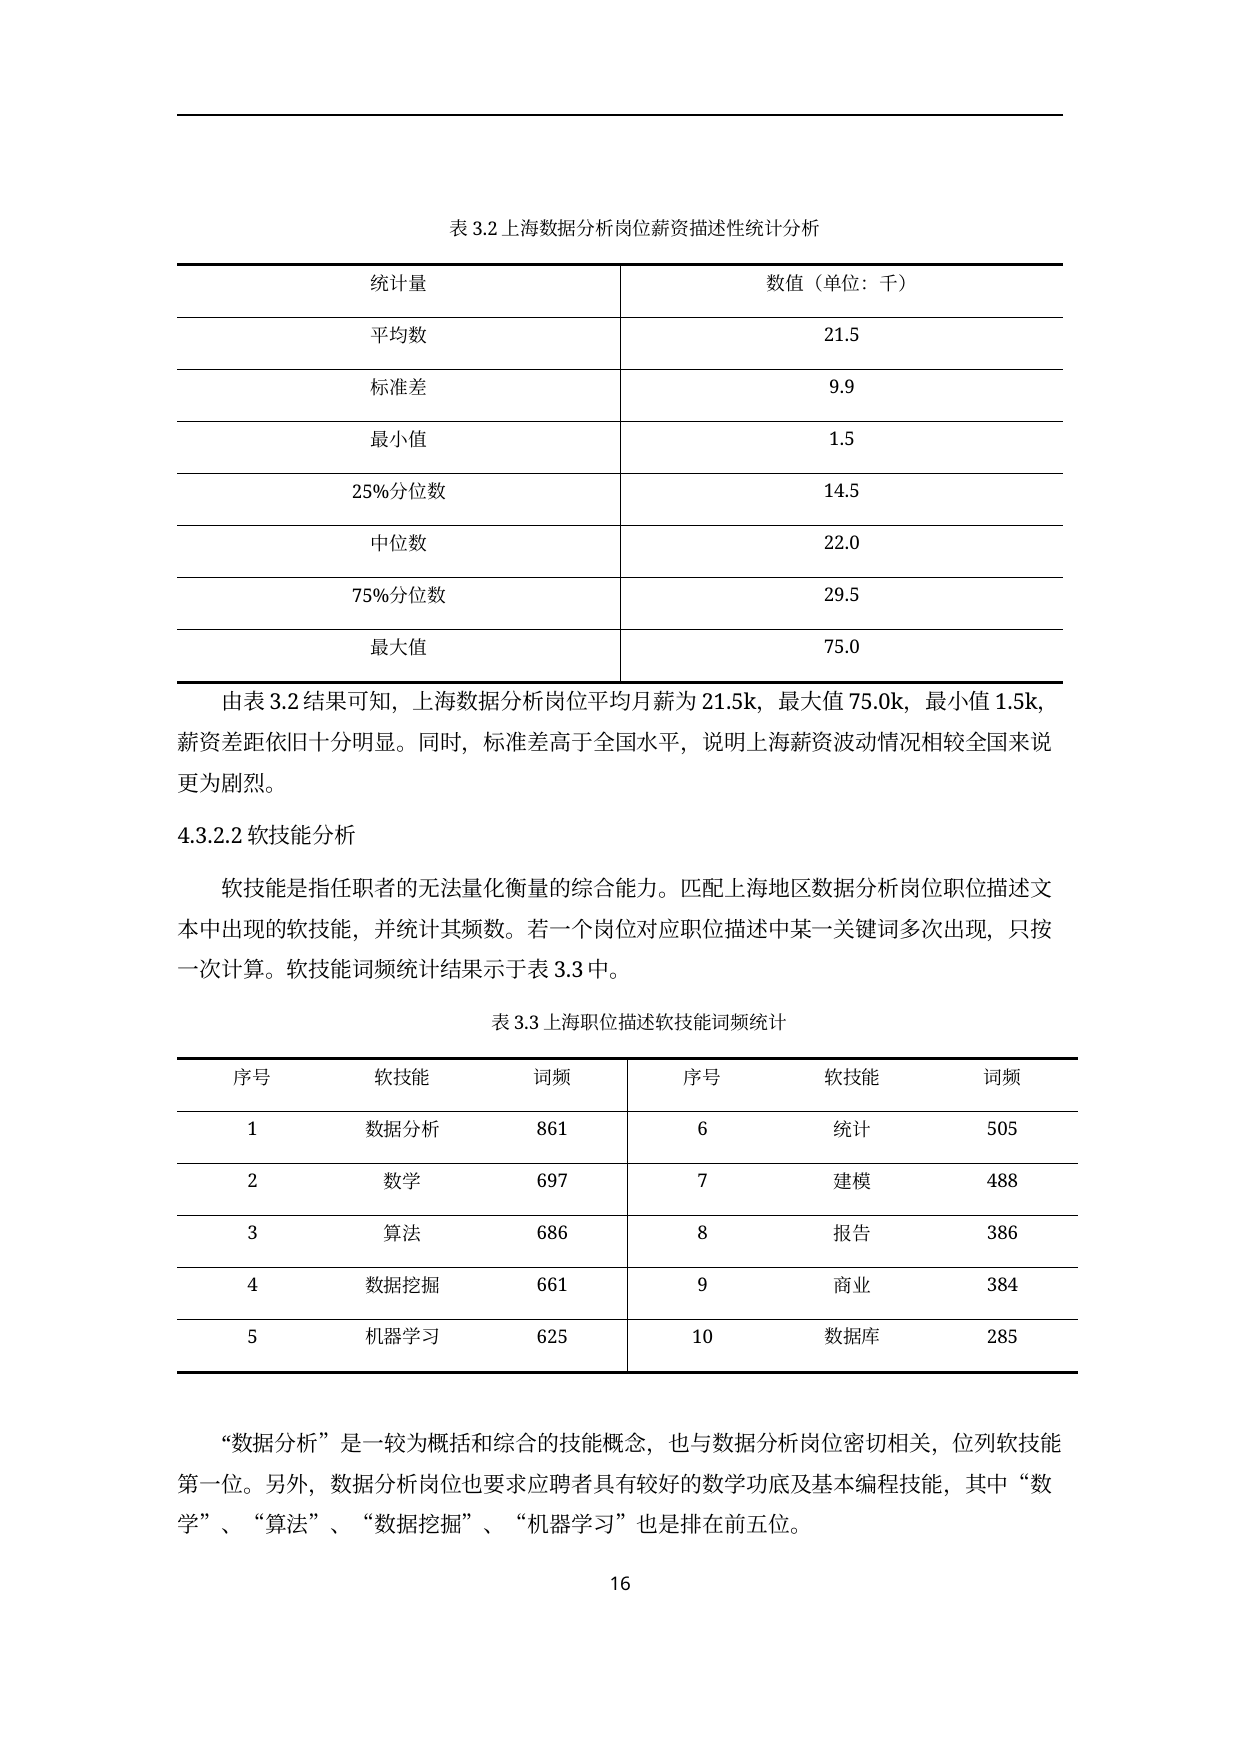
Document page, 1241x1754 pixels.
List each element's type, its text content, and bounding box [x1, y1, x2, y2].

table_cell 最小值 [177, 422, 620, 473]
table_cell 7 [628, 1164, 777, 1215]
table_header 软技能 [777, 1060, 927, 1111]
table_header 序号 [177, 1060, 327, 1111]
table_cell 21.5 [621, 318, 1063, 369]
table_cell 285 [927, 1320, 1077, 1371]
table_cell 最大值 [177, 630, 620, 681]
table_cell 8 [628, 1216, 777, 1267]
text “数据分析”是一较为概括和综合的技能概念，也与数据分析岗位密切相关，位列软技能第一位。另外，数据分析岗位也要求应聘者具有较好的数学功底及基本编程技能，其中“数学”、“算法”、“数据挖掘”、“机器学习”也是排在前五位。 [177, 1426, 1063, 1539]
table_cell 1.5 [621, 422, 1063, 473]
text 软技能是指任职者的无法量化衡量的综合能力。匹配上海地区数据分析岗位职位描述文本中出现的软技能，并统计其频数。若一个岗位对应职位描述中某一关键词多次出现，只按一次计算。软技能词频统计结果示于表3.3中。 [177, 871, 1063, 985]
table_cell 384 [927, 1268, 1077, 1319]
table_header 序号 [628, 1060, 777, 1111]
table_cell 697 [477, 1164, 627, 1215]
table_cell 505 [927, 1112, 1077, 1163]
table_cell 29.5 [621, 578, 1063, 629]
table_cell 9.9 [621, 370, 1063, 421]
table_cell 386 [927, 1216, 1077, 1267]
table_header 统计量 [177, 266, 620, 317]
table_cell 861 [477, 1112, 627, 1163]
table_cell 数学 [327, 1164, 477, 1215]
table_cell 661 [477, 1268, 627, 1319]
text 由表3.2结果可知，上海数据分析岗位平均月薪为21.5k，最大值75.0k，最小值1.5k，薪资差距依旧十分明显。同时，标准差高于全国水平，说明上海薪资波动情况相较全国来说更为剧烈。 [177, 684, 1063, 798]
table_cell 75%分位数 [177, 578, 620, 629]
table_cell 中位数 [177, 526, 620, 577]
table_cell 标准差 [177, 370, 620, 421]
table_cell 平均数 [177, 318, 620, 369]
table_cell 488 [927, 1164, 1077, 1215]
table_cell 2 [177, 1164, 327, 1215]
table_cell 6 [628, 1112, 777, 1163]
table_cell 4 [177, 1268, 327, 1319]
table_header 软技能 [327, 1060, 477, 1111]
table_cell 机器学习 [327, 1320, 477, 1371]
table_cell 建模 [777, 1164, 927, 1215]
table_cell 商业 [777, 1268, 927, 1319]
table_header 数值（单位：千） [621, 266, 1063, 317]
table_header 词频 [477, 1060, 627, 1111]
table_cell 算法 [327, 1216, 477, 1267]
table_cell 22.0 [621, 526, 1063, 577]
table_cell 3 [177, 1216, 327, 1267]
table_cell 数据挖掘 [327, 1268, 477, 1319]
table_cell 5 [177, 1320, 327, 1371]
text 表3.2上海数据分析岗位薪资描述性统计分析 [177, 211, 1063, 244]
table_cell 报告 [777, 1216, 927, 1267]
table_cell 686 [477, 1216, 627, 1267]
text 表3.3上海职位描述软技能词频统计 [177, 1005, 1063, 1037]
text 4.3.2.2软技能分析 [177, 818, 1063, 851]
table_cell 625 [477, 1320, 627, 1371]
table_cell 数据分析 [327, 1112, 477, 1163]
table_cell 10 [628, 1320, 777, 1371]
table_cell 14.5 [621, 474, 1063, 525]
table_cell 统计 [777, 1112, 927, 1163]
table_cell 1 [177, 1112, 327, 1163]
table_cell 75.0 [621, 630, 1063, 681]
table_cell 9 [628, 1268, 777, 1319]
table_cell 数据库 [777, 1320, 927, 1371]
table_cell 25%分位数 [177, 474, 620, 525]
table_header 词频 [927, 1060, 1077, 1111]
